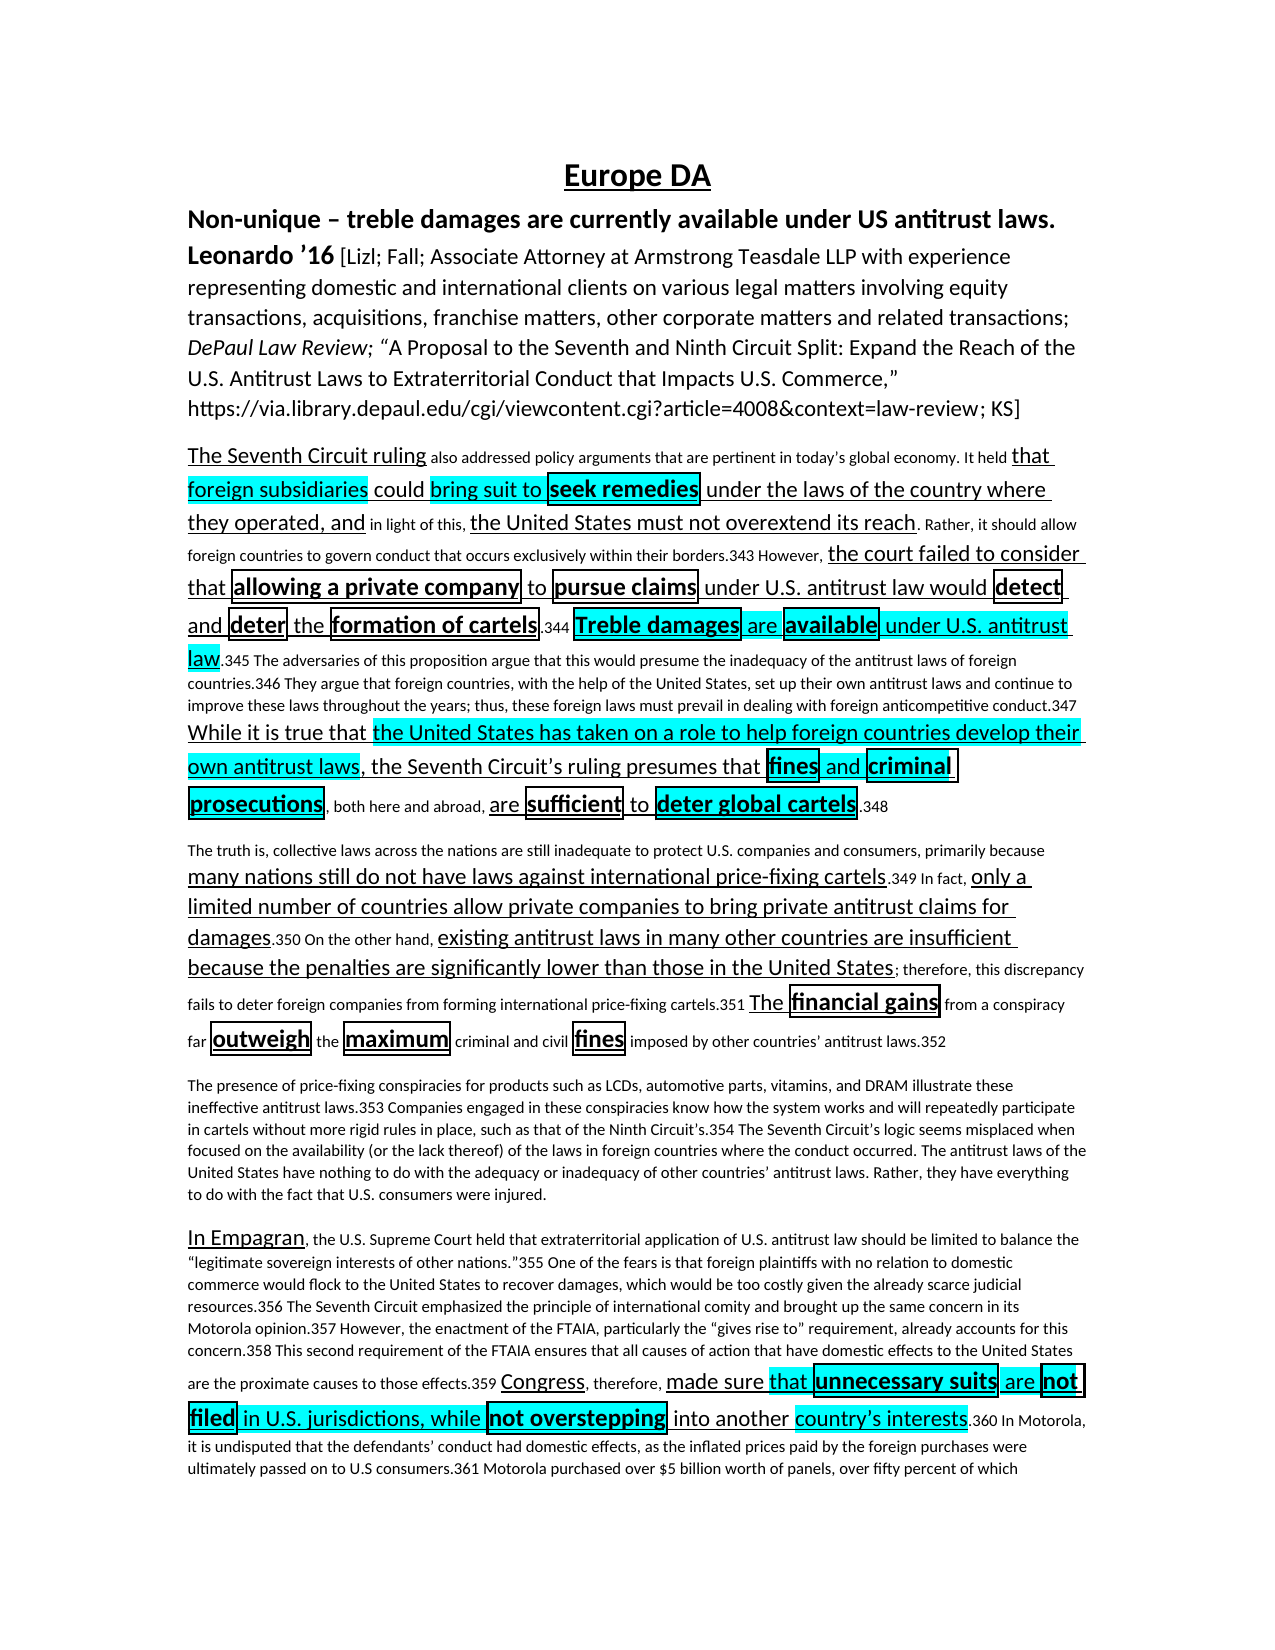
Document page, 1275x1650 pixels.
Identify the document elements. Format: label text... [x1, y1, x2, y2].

subtitle Non-unique – treble damages are currently available under US antitrust laws. [187, 202, 1087, 235]
text The Seventh Circuit ruling also addressed policy arguments that are pertinent in today’s global economy. It held that foreign subsidiaries could bring suit to seek remedies under the laws of the country where they operated, and in light of this, the United States must not overextend its reach. Rather, it should allow foreign countries to govern conduct that occurs exclusively within their borders.343 However, the court failed to consider that allowing a private company to pursue claims under U.S. antitrust law would detect and deter the formation of cartels.344 Treble damages are available under U.S. antitrust law.345 The adversaries of this proposition argue that this would presume the inadequacy of the antitrust laws of foreign countries.346 They argue that foreign countries, with the help of the United States, set up their own antitrust laws and continue to improve these laws throughout the years; thus, these foreign laws must prevail in dealing with foreign anticompetitive conduct.347 While it is true that the United States has taken on a role to help foreign countries develop their own antitrust laws, the Seventh Circuit’s ruling presumes that fines and criminal prosecutions, both here and abroad, are sufficient to deter global cartels.348 [187, 441, 1087, 820]
subtitle Europe DA [187, 154, 1087, 195]
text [187, 1223, 1087, 1479]
text Leonardo ’16 [Lizl; Fall; Associate Attorney at Armstrong Teasdale LLP with experience representing domestic and international clients on various legal matters involving equity transactions, acquisitions, franchise matters, other corporate matters and related transactions; DePaul Law Review; “A Proposal to the Seventh and Ninth Circuit Split: Expand the Reach of the U.S. Antitrust Laws to Extraterritorial Conduct that Impacts U.S. Commerce,” https://via.library.depaul.edu/cgi/viewcontent.cgi?article=4008&context=law-review; KS] [187, 238, 1087, 422]
text The truth is, collective laws across the nations are still inadequate to protect U.S. companies and consumers, primarily because many nations still do not have laws against international price-fixing cartels.349 In fact, only a limited number of countries allow private companies to bring private antitrust claims for damages.350 On the other hand, existing antitrust laws in many other countries are insufficient because the penalties are significantly lower than those in the United States; therefore, this discrepancy fails to deter foreign companies from forming international price-fixing cartels.351 The financial gains from a conspiracy far outweigh the maximum criminal and civil fines imposed by other countries’ antitrust laws.352 [187, 840, 1087, 1056]
text The presence of price-fixing conspiracies for products such as LCDs, automotive parts, vitamins, and DRAM illustrate these ineffective antitrust laws.353 Companies engaged in these conspiracies know how the system works and will repeatedly participate in cartels without more rigid rules in place, such as that of the Ninth Circuit’s.354 The Seventh Circuit’s logic seems misplaced when focused on the availability (or the lack thereof) of the laws in foreign countries where the conduct occurred. The antitrust laws of the United States have nothing to do with the adequacy or inadequacy of other countries’ antitrust laws. Rather, they have everything to do with the fact that U.S. consumers were injured. [187, 1075, 1087, 1205]
